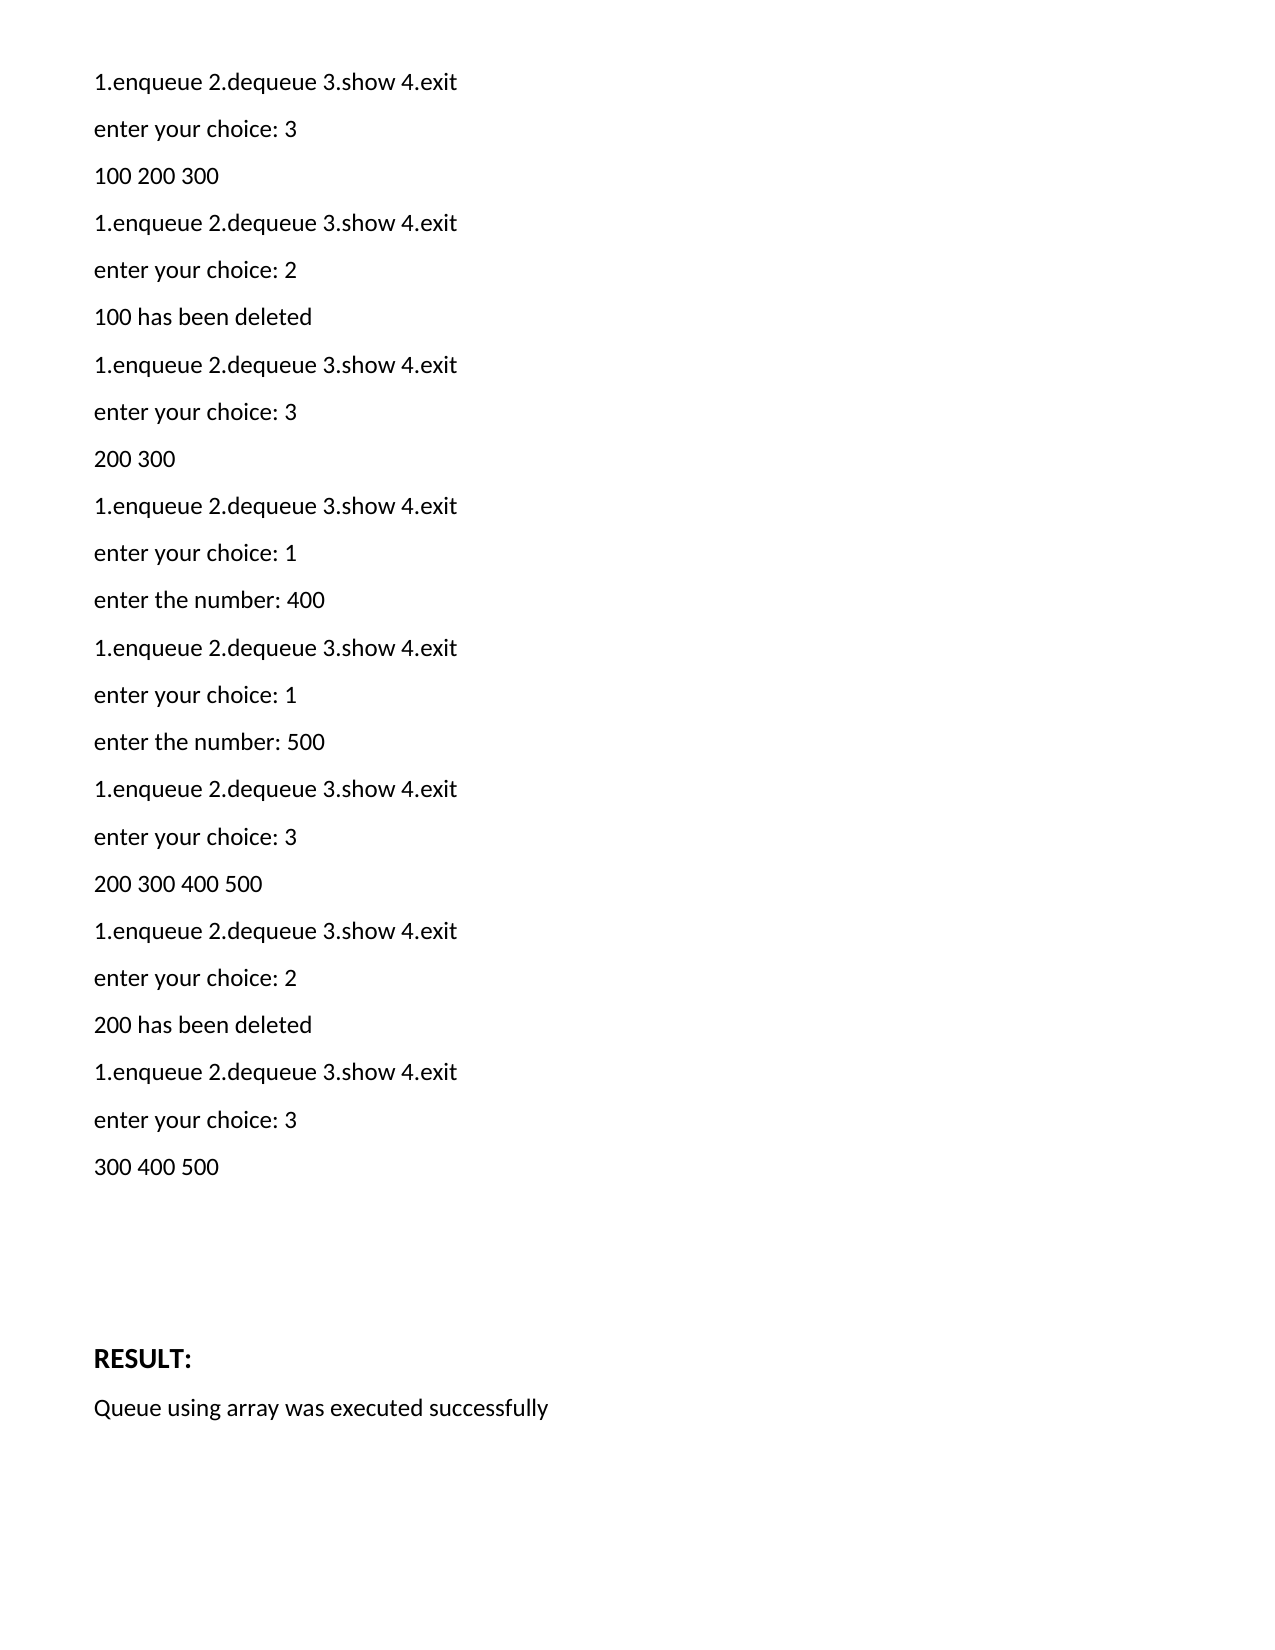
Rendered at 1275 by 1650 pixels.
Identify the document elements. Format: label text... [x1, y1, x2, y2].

text 300 400 500 [94, 1151, 1181, 1181]
text 1.enqueue 2.dequeue 3.show 4.exit [94, 773, 1181, 804]
text enter your choice: 3 [94, 821, 1181, 851]
text 1.enqueue 2.dequeue 3.show 4.exit [94, 207, 1181, 238]
text enter your choice: 3 [94, 396, 1181, 426]
text 1.enqueue 2.dequeue 3.show 4.exit [94, 490, 1181, 521]
text 1.enqueue 2.dequeue 3.show 4.exit [94, 632, 1181, 662]
text 100 200 300 [94, 160, 1181, 191]
text 200 300 400 500 [94, 868, 1181, 898]
text enter your choice: 3 [94, 1104, 1181, 1134]
text 1.enqueue 2.dequeue 3.show 4.exit [94, 915, 1181, 946]
text enter your choice: 1 [94, 679, 1181, 709]
text 100 has been deleted [94, 302, 1181, 332]
text enter your choice: 2 [94, 254, 1181, 285]
text 1.enqueue 2.dequeue 3.show 4.exit [94, 1057, 1181, 1087]
text Queue using array was executed successfully [94, 1392, 1181, 1422]
text enter the number: 500 [94, 726, 1181, 757]
text enter your choice: 1 [94, 537, 1181, 568]
text enter your choice: 3 [94, 113, 1181, 143]
text 200 has been deleted [94, 1009, 1181, 1040]
text 200 300 [94, 443, 1181, 474]
text 1.enqueue 2.dequeue 3.show 4.exit [94, 349, 1181, 379]
text RESULT: [94, 1340, 1181, 1375]
text 1.enqueue 2.dequeue 3.show 4.exit [94, 66, 1181, 96]
text enter the number: 400 [94, 585, 1181, 615]
text enter your choice: 2 [94, 962, 1181, 993]
